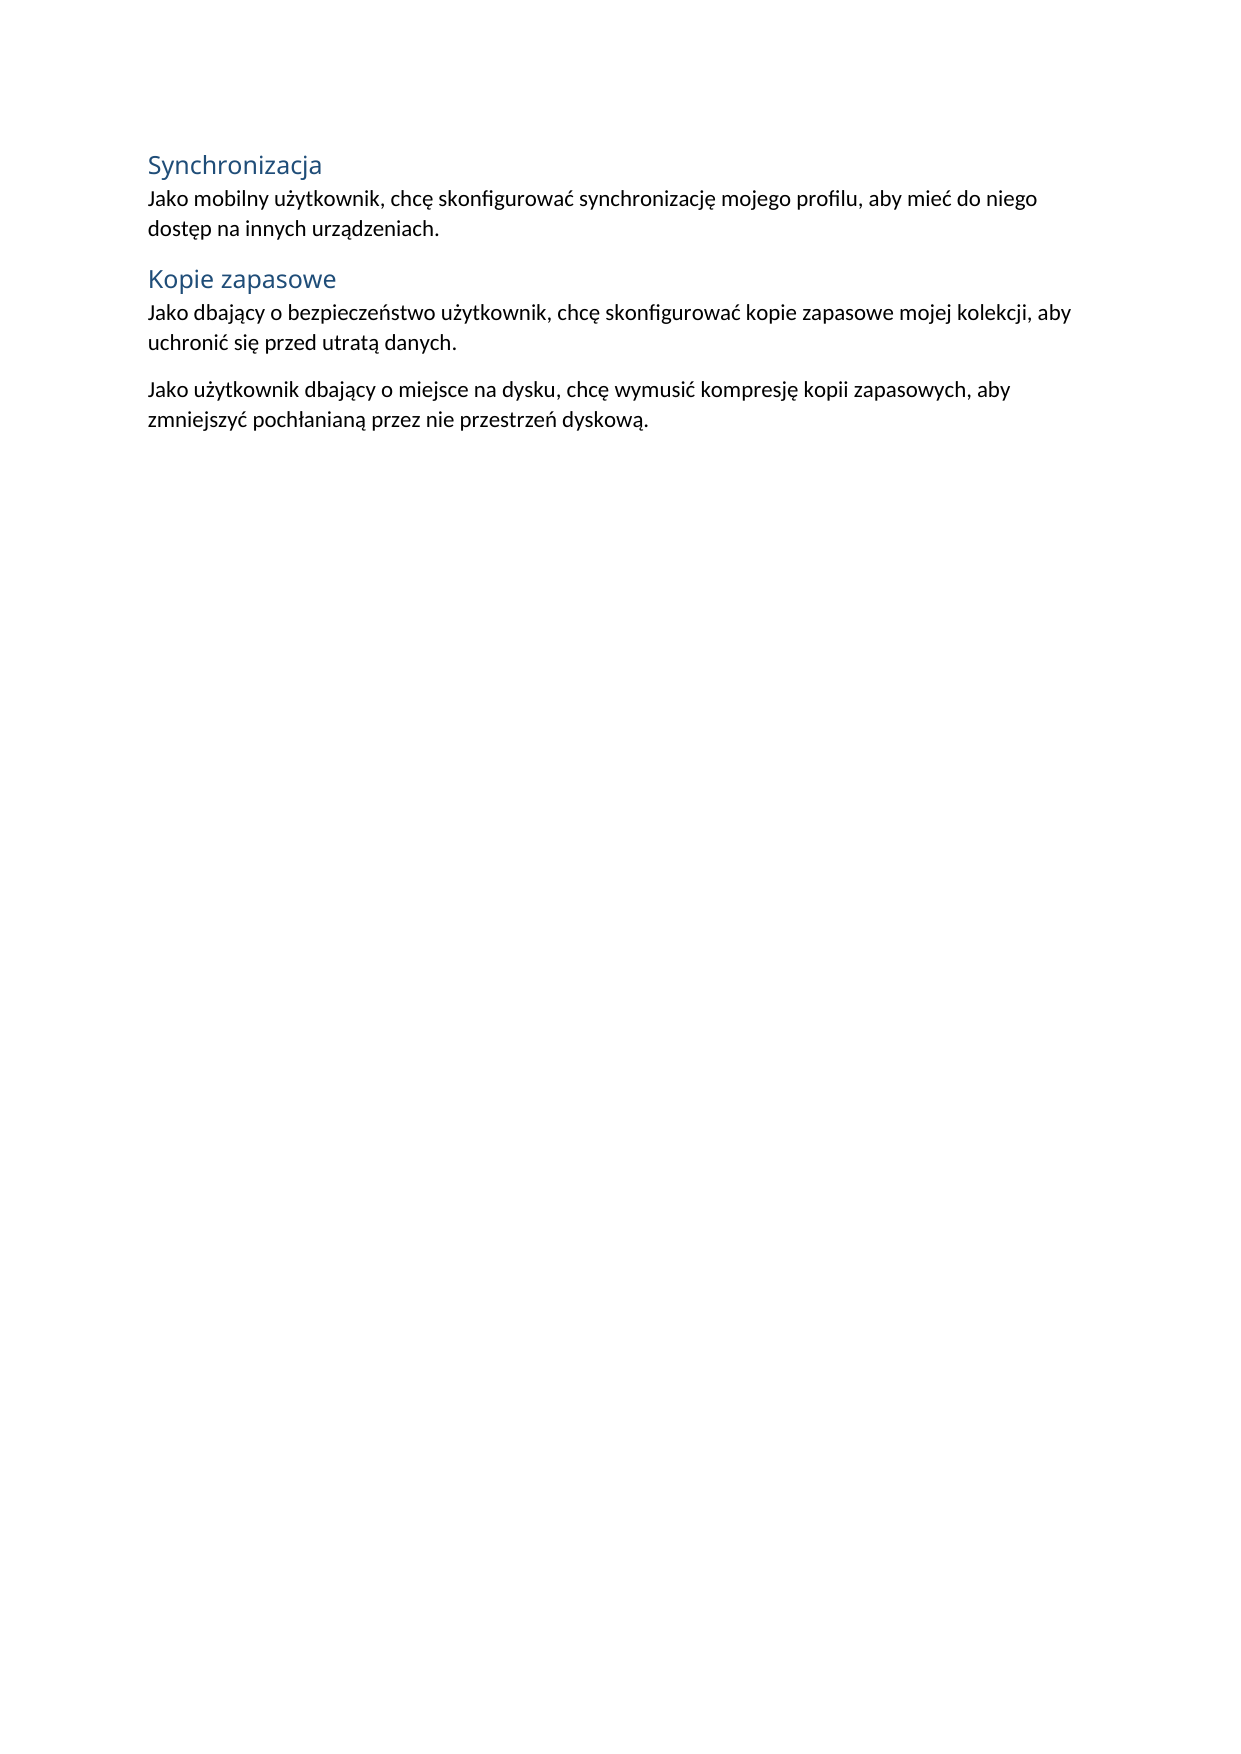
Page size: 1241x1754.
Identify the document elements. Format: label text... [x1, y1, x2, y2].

text Jako użytkownik dbający o miejsce na dysku, chcę wymusić kompresję kopii zapasowych, aby zmniejszyć pochłanianą przez nie przestrzeń dyskową. [148, 375, 1093, 433]
text Jako mobilny użytkownik, chcę skonfigurować synchronizację mojego profilu, aby mieć do niego dostęp na innych urządzeniach. [148, 184, 1093, 243]
text Jako dbający o bezpieczeństwo użytkownik, chcę skonfigurować kopie zapasowe mojej kolekcji, aby uchronić się przed utratą danych. [148, 298, 1093, 356]
subtitle Synchronizacja [148, 148, 1093, 182]
subtitle Kopie zapasowe [148, 261, 1093, 296]
